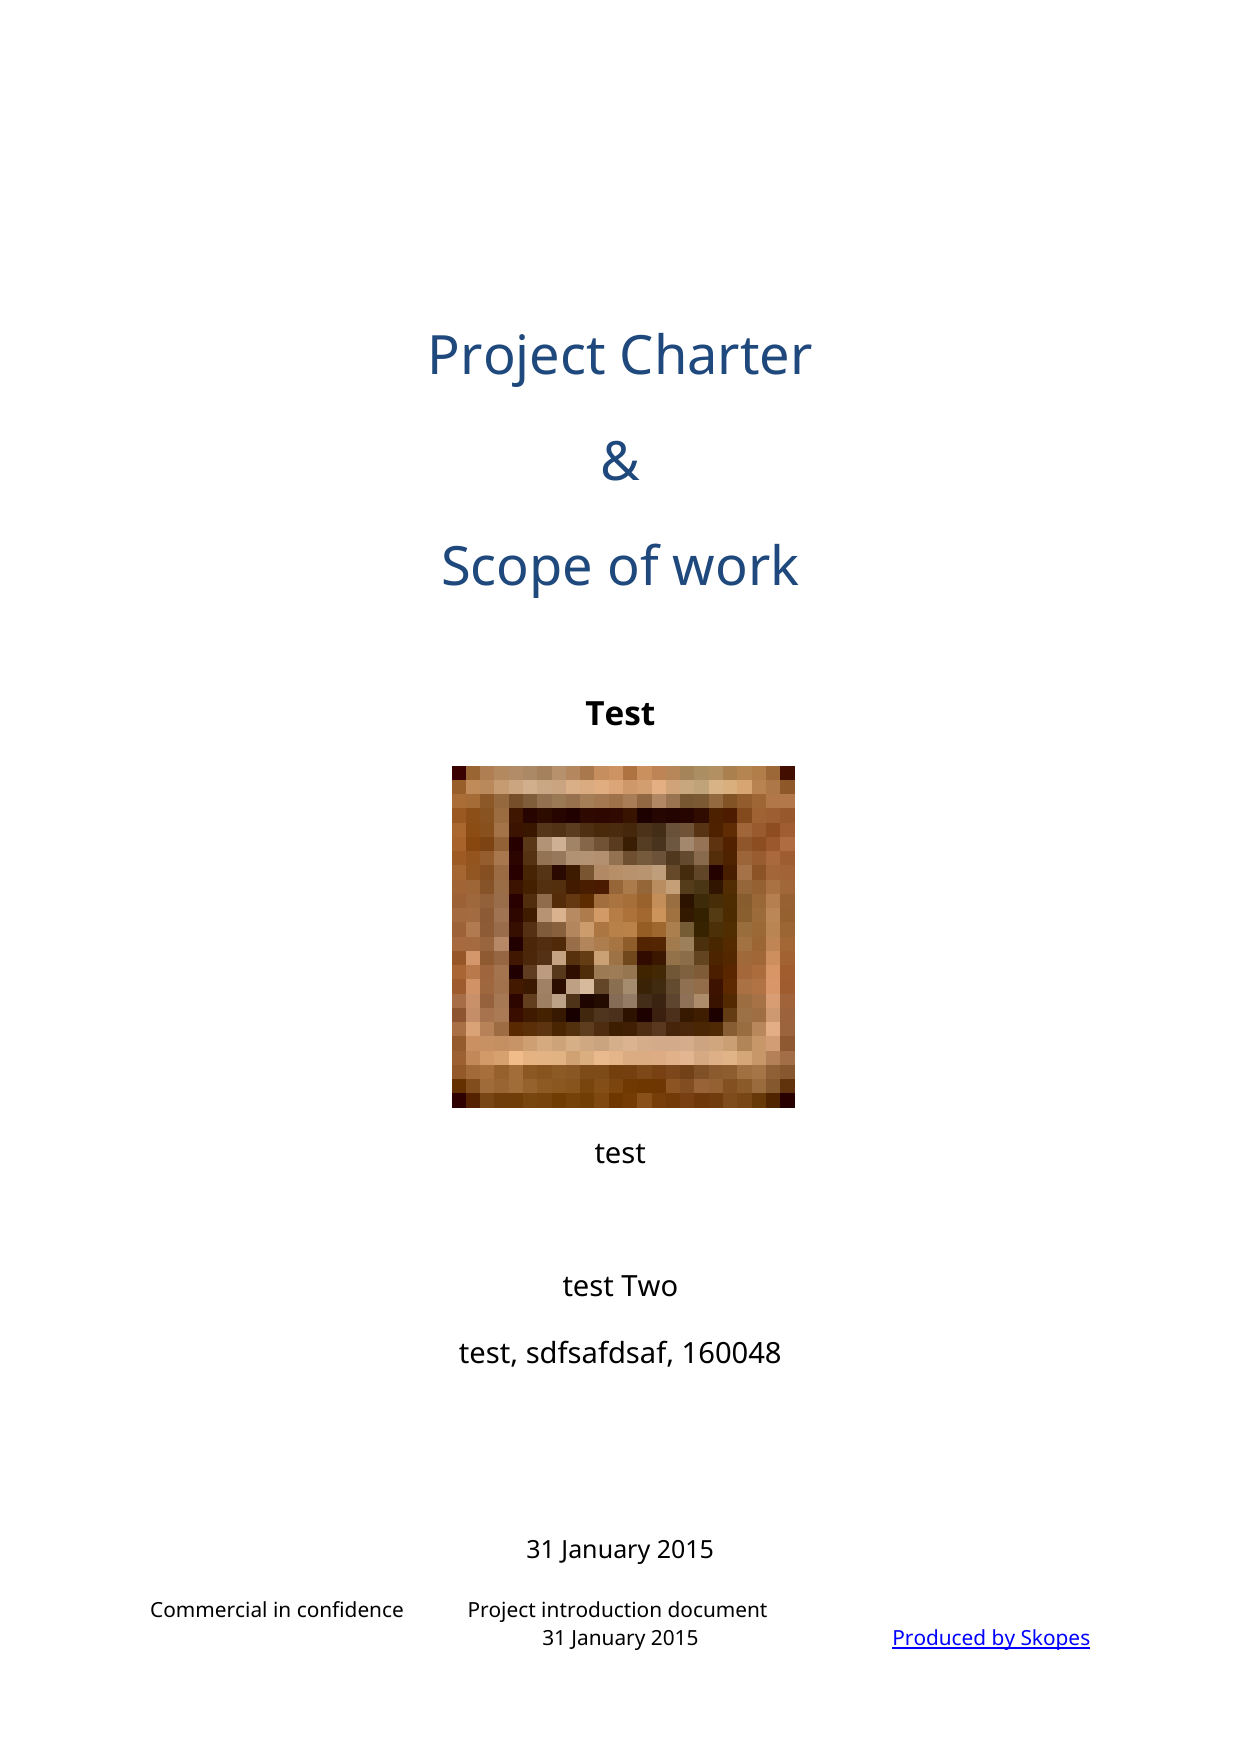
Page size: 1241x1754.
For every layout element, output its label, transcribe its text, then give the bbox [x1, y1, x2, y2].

picture [452, 766, 795, 1108]
text Project Charter [150, 317, 1090, 390]
text 31 January 2015 [150, 1532, 1090, 1566]
text & [150, 422, 1090, 496]
text Test [150, 690, 1090, 736]
text Scope of work [150, 528, 1090, 602]
text test [150, 1133, 1090, 1172]
text test Two [150, 1266, 1090, 1305]
text test, sdfsafdsaf, 160048 [150, 1332, 1090, 1372]
